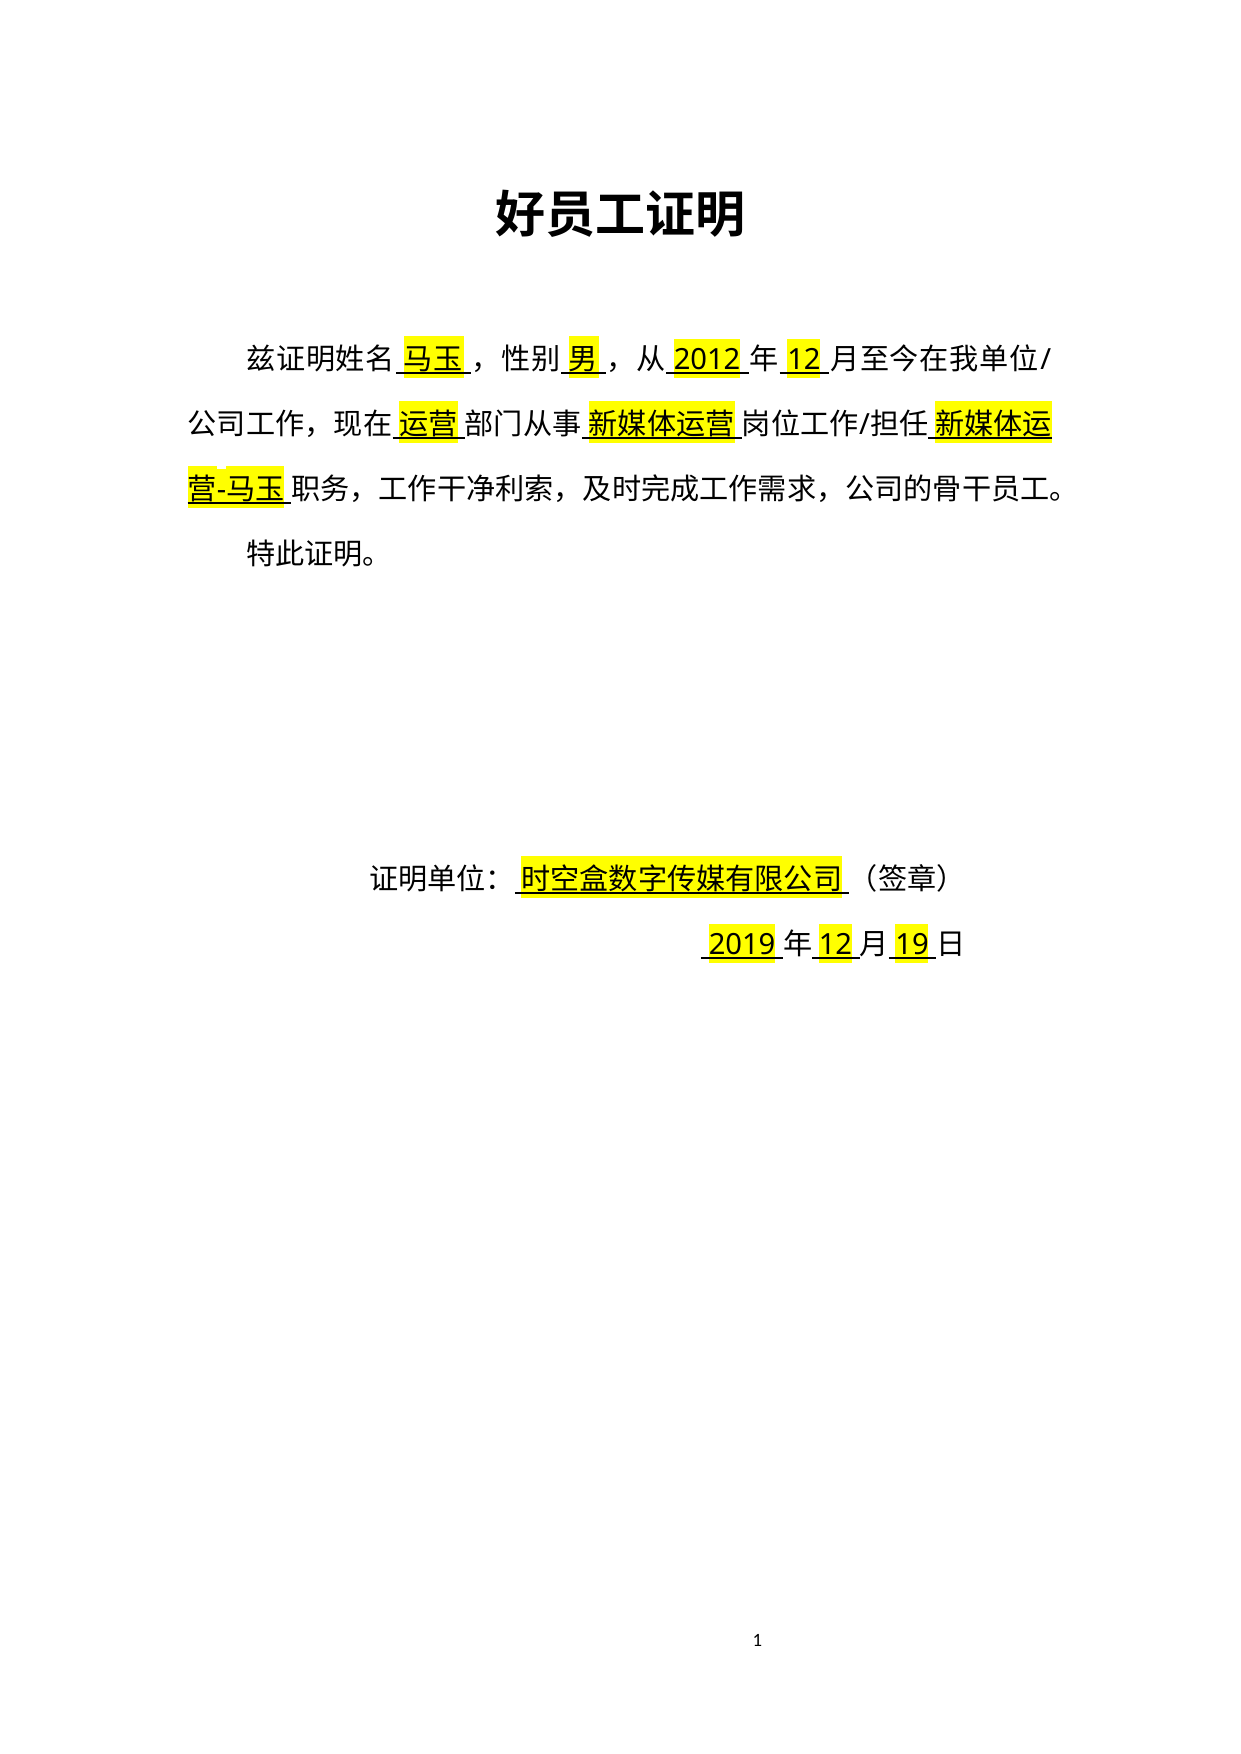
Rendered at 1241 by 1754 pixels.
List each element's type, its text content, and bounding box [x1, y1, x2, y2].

text 特此证明。 [187, 519, 1053, 584]
text 兹证明姓名 马玉 ，性别 男 ，从 2012 年 12 月至今在我单位/公司工作，现在 运营 部门从事 新媒体运营 岗位工作/担任 新媒体运营-马玉 职务，工作干净利索，及时完成工作需求，公司的骨干员工。 [187, 324, 1053, 519]
text 2019 年 12 月 19 日 [187, 909, 965, 974]
text 好员工证明 [187, 162, 1053, 259]
text 证明单位： 时空盒数字传媒有限公司 （签章） [187, 844, 965, 909]
